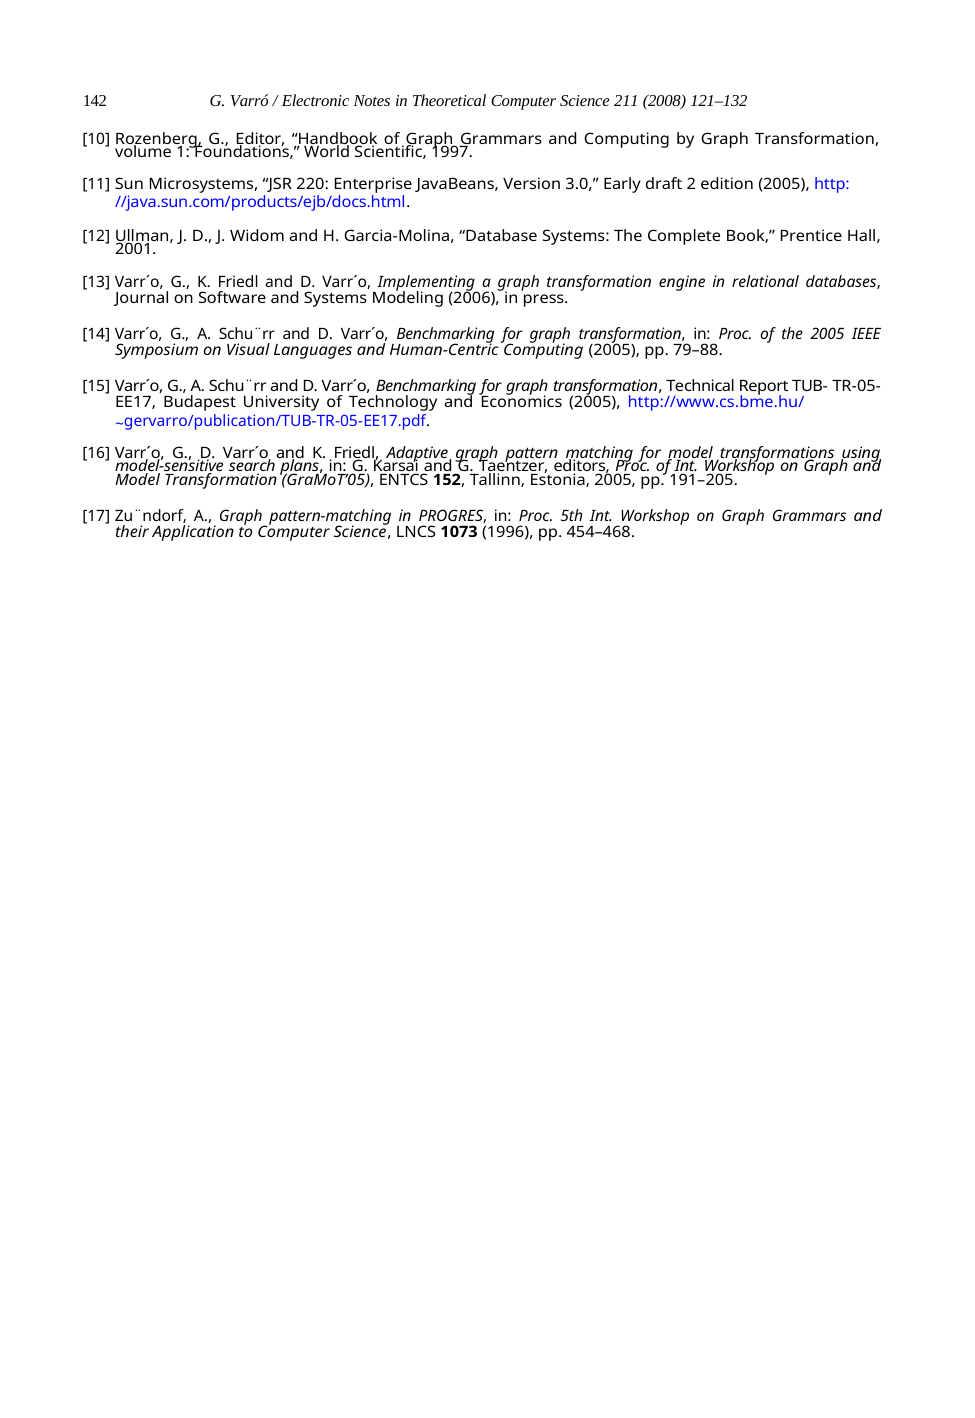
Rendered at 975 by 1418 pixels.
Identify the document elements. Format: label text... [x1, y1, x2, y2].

list Varr´o, G., A. Schu¨rr and D. Varr´o, Benchmarking for graph transformation, in: Proc. of the 2005 IEEE Symposium on Visual Languages and Human-Centric Computing (2005), pp. 79–88. [82, 326, 881, 360]
list Varr´o, G., A. Schu¨rr and D. Varr´o, Benchmarking for graph transformation, Technical Report TUB- TR-05-EE17, Budapest University of Technology and Economics (2005), http://www.cs.bme.hu/ [82, 378, 881, 412]
text ~gervarro/publication/TUB-TR-05-EE17.pdf. [115, 412, 904, 430]
list Varr´o, G., D. Varr´o and K. Friedl, Adaptive graph pattern matching for model transformations using model-sensitive search plans, in: G. Karsai and G. Taentzer, editors, Proc. of Int. Workshop on Graph and Model Transformation (GraMoT’05), ENTCS 152, Tallinn, Estonia, 2005, pp. 191–205. [82, 447, 881, 490]
list Varr´o, G., K. Friedl and D. Varr´o, Implementing a graph transformation engine in relational databases, Journal on Software and Systems Modeling (2006), in press. [82, 274, 881, 308]
list Sun Microsystems, “JSR 220: Enterprise JavaBeans, Version 3.0,” Early draft 2 edition (2005), http: [82, 174, 904, 193]
list Rozenberg, G., Editor, “Handbook of Graph Grammars and Computing by Graph Transformation, volume 1: Foundations,” World Scientific, 1997. [82, 133, 881, 162]
text //java.sun.com/products/ejb/docs.html. [115, 193, 904, 212]
list Zu¨ndorf, A., Graph pattern-matching in PROGRES, in: Proc. 5th Int. Workshop on Graph Grammars and their Application to Computer Science, LNCS 1073 (1996), pp. 454–468. [82, 508, 881, 542]
list Ullman, J. D., J. Widom and H. Garcia-Molina, “Database Systems: The Complete Book,” Prentice Hall, 2001. [82, 230, 881, 259]
